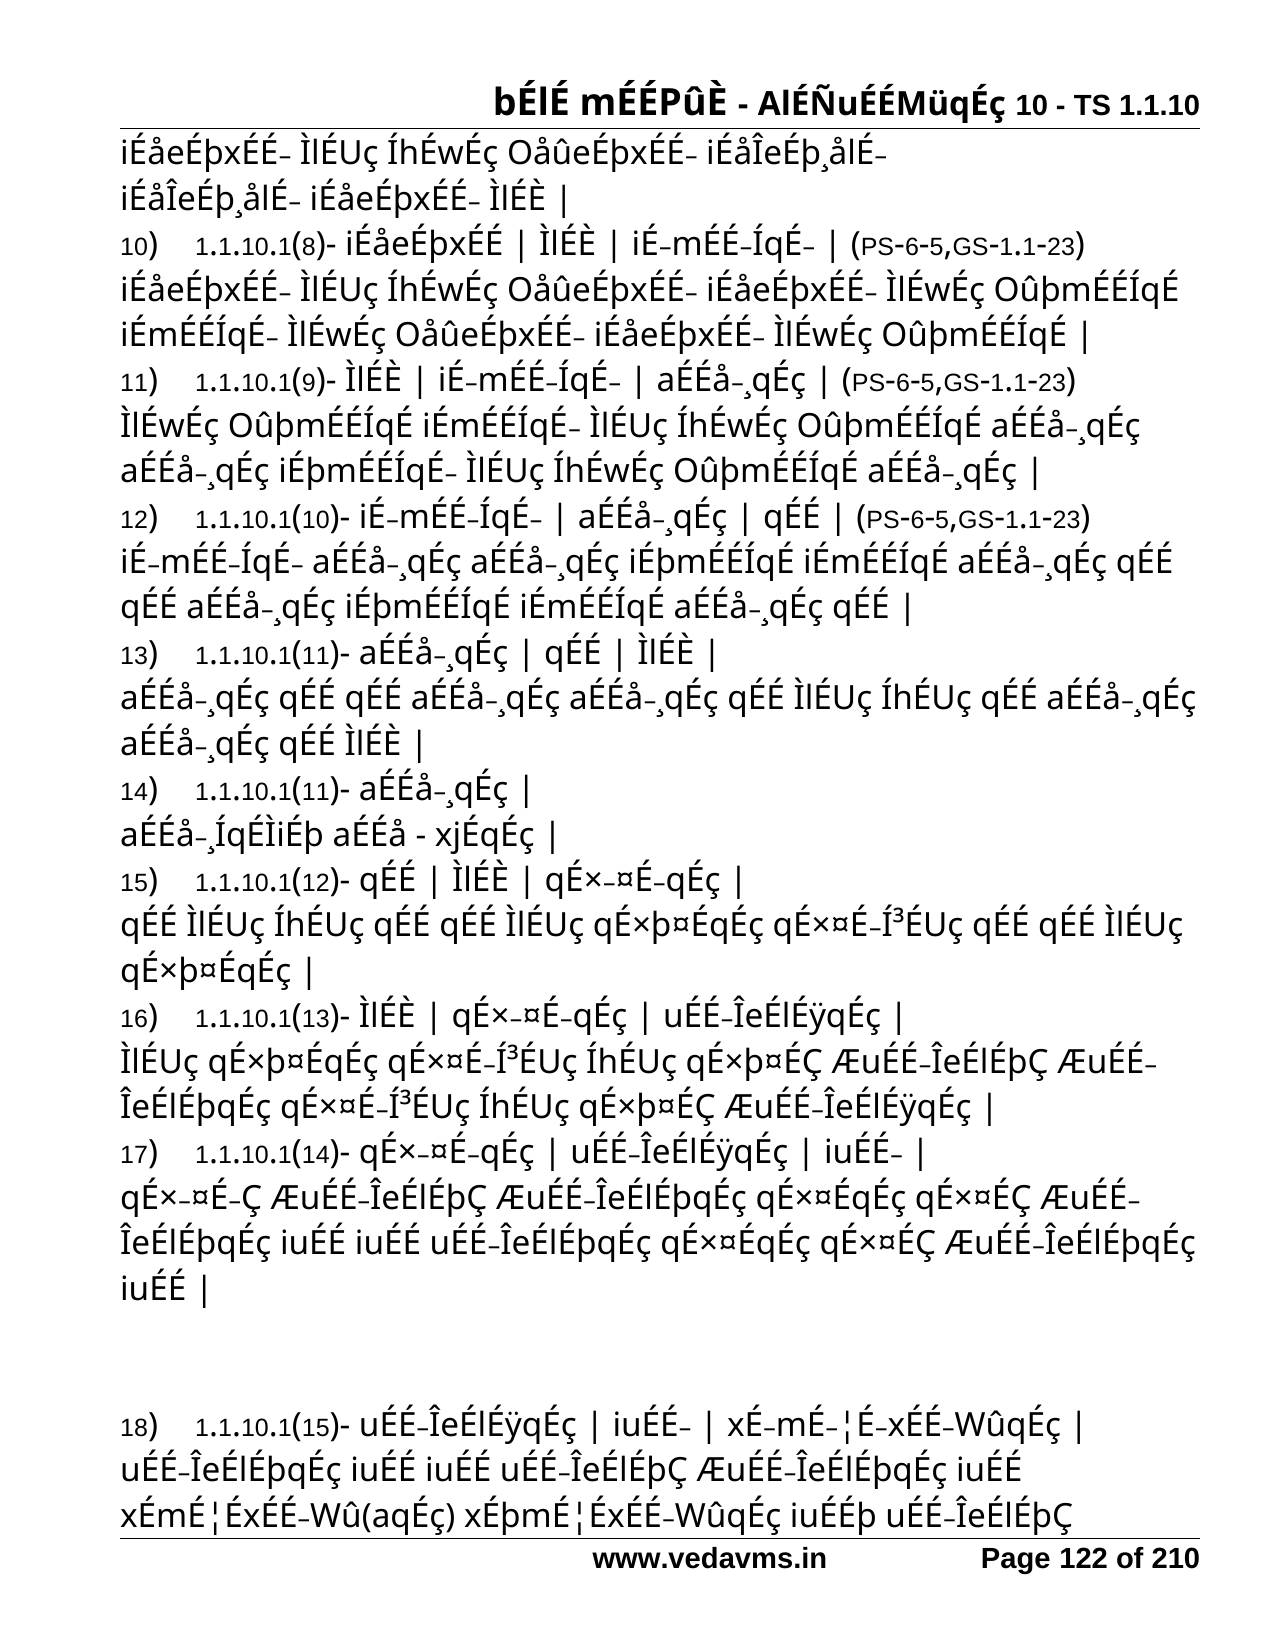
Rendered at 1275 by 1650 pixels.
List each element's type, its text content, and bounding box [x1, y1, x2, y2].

text qÉÉ ÌlÉUç ÍhÉUç qÉÉ qÉÉ ÌlÉUç qÉ×þ¤ÉqÉç qÉ×¤É–Í³ÉUç qÉÉ qÉÉ ÌlÉUç qÉ×þ¤ÉqÉç | [120, 901, 1200, 992]
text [120, 1446, 1200, 1537]
text ÌlÉUç qÉ×þ¤ÉqÉç qÉ×¤É–Í³ÉUç ÍhÉUç qÉ×þ¤ÉÇ ÆuÉÉ–ÎeÉlÉþÇ ÆuÉÉ–ÎeÉlÉþqÉç qÉ×¤É–Í³ÉUç ÍhÉUç qÉ×þ¤ÉÇ ÆuÉÉ–ÎeÉlÉÿqÉç | [120, 1037, 1200, 1128]
text 18) 1.1.10.1(15)- uÉÉ–ÎeÉlÉÿqÉç | iuÉÉ– | xÉ–mÉ–¦É–xÉÉ–WûqÉç | [120, 1401, 1200, 1446]
text 16) 1.1.10.1(13)- ÌlÉÈ | qÉ×–¤É–qÉç | uÉÉ–ÎeÉlÉÿqÉç | [120, 992, 1200, 1037]
text 17) 1.1.10.1(14)- qÉ×–¤É–qÉç | uÉÉ–ÎeÉlÉÿqÉç | iuÉÉ– | [120, 1128, 1200, 1174]
text aÉÉå–¸ÍqÉÌiÉþ aÉÉå - xjÉqÉç | [120, 810, 1200, 856]
text 13) 1.1.10.1(11)- aÉÉå–¸qÉç | qÉÉ | ÌlÉÈ | [120, 629, 1200, 674]
text 12) 1.1.10.1(10)- iÉ–mÉÉ–ÍqÉ– | aÉÉå–¸qÉç | qÉÉ | (PS-6-5,GS-1.1-23) [120, 492, 1200, 538]
text iÉ–mÉÉ–ÍqÉ– aÉÉå–¸qÉç aÉÉå–¸qÉç iÉþmÉÉÍqÉ iÉmÉÉÍqÉ aÉÉå–¸qÉç qÉÉ qÉÉ aÉÉå–¸qÉç iÉþmÉÉÍqÉ iÉmÉÉÍqÉ aÉÉå–¸qÉç qÉÉ | [120, 538, 1200, 629]
text qÉ×–¤É–Ç ÆuÉÉ–ÎeÉlÉþÇ ÆuÉÉ–ÎeÉlÉþqÉç qÉ×¤ÉqÉç qÉ×¤ÉÇ ÆuÉÉ–ÎeÉlÉþqÉç iuÉÉ iuÉÉ uÉÉ–ÎeÉlÉþqÉç qÉ×¤ÉqÉç qÉ×¤ÉÇ ÆuÉÉ–ÎeÉlÉþqÉç iuÉÉ | [120, 1174, 1200, 1310]
text 10) 1.1.10.1(8)- iÉåeÉþxÉÉ | ÌlÉÈ | iÉ–mÉÉ–ÍqÉ– | (PS-6-5,GS-1.1-23) [120, 220, 1200, 265]
text 11) 1.1.10.1(9)- ÌlÉÈ | iÉ–mÉÉ–ÍqÉ– | aÉÉå–¸qÉç | (PS-6-5,GS-1.1-23) [120, 356, 1200, 402]
text 15) 1.1.10.1(12)- qÉÉ | ÌlÉÈ | qÉ×–¤É–qÉç | [120, 856, 1200, 901]
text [120, 129, 1200, 220]
text 14) 1.1.10.1(11)- aÉÉå–¸qÉç | [120, 765, 1200, 810]
text aÉÉå–¸qÉç qÉÉ qÉÉ aÉÉå–¸qÉç aÉÉå–¸qÉç qÉÉ ÌlÉUç ÍhÉUç qÉÉ aÉÉå–¸qÉç aÉÉå–¸qÉç qÉÉ ÌlÉÈ | [120, 674, 1200, 765]
text iÉåeÉþxÉÉ– ÌlÉUç ÍhÉwÉç OåûeÉþxÉÉ– iÉåeÉþxÉÉ– ÌlÉwÉç OûþmÉÉÍqÉ iÉmÉÉÍqÉ– ÌlÉwÉç OåûeÉþxÉÉ– iÉåeÉþxÉÉ– ÌlÉwÉç OûþmÉÉÍqÉ | [120, 265, 1200, 356]
text ÌlÉwÉç OûþmÉÉÍqÉ iÉmÉÉÍqÉ– ÌlÉUç ÍhÉwÉç OûþmÉÉÍqÉ aÉÉå–¸qÉç aÉÉå–¸qÉç iÉþmÉÉÍqÉ– ÌlÉUç ÍhÉwÉç OûþmÉÉÍqÉ aÉÉå–¸qÉç | [120, 402, 1200, 492]
